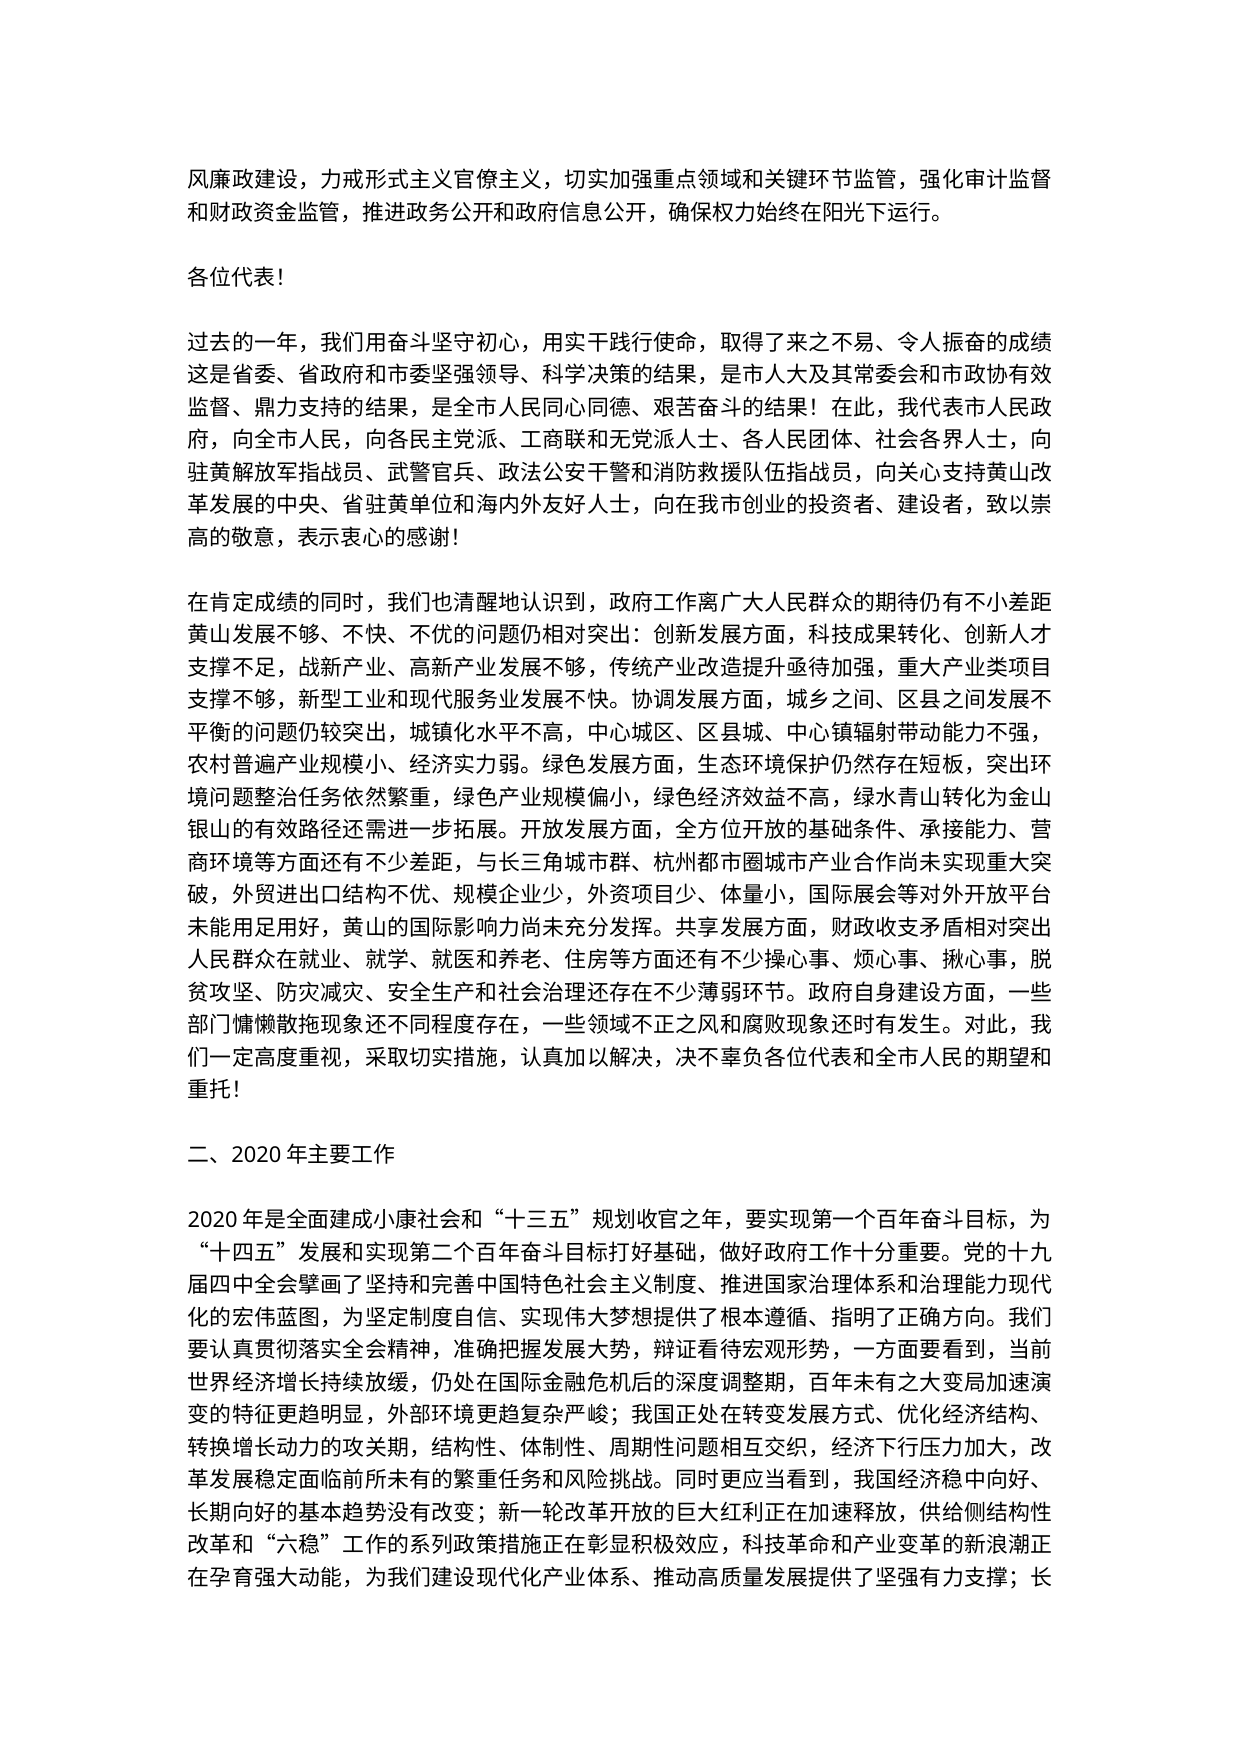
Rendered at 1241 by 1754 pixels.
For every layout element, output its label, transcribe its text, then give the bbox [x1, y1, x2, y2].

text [187, 1202, 1053, 1592]
text 各位代表！ [187, 259, 1053, 292]
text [187, 162, 1053, 227]
text 过去的一年，我们用奋斗坚守初心，用实干践行使命，取得了来之不易、令人振奋的成绩。这是省委、省政府和市委坚强领导、科学决策的结果，是市人大及其常委会和市政协有效监督、鼎力支持的结果，是全市人民同心同德、艰苦奋斗的结果！在此，我代表市人民政府，向全市人民，向各民主党派、工商联和无党派人士、各人民团体、社会各界人士，向驻黄解放军指战员、武警官兵、政法公安干警和消防救援队伍指战员，向关心支持黄山改革发展的中央、省驻黄单位和海内外友好人士，向在我市创业的投资者、建设者，致以崇高的敬意，表示衷心的感谢！ [187, 324, 1053, 552]
text 二、2020年主要工作 [187, 1137, 1053, 1169]
text 在肯定成绩的同时，我们也清醒地认识到，政府工作离广大人民群众的期待仍有不小差距，黄山发展不够、不快、不优的问题仍相对突出：创新发展方面，科技成果转化、创新人才支撑不足，战新产业、高新产业发展不够，传统产业改造提升亟待加强，重大产业类项目支撑不够，新型工业和现代服务业发展不快。协调发展方面，城乡之间、区县之间发展不平衡的问题仍较突出，城镇化水平不高，中心城区、区县城、中心镇辐射带动能力不强，农村普遍产业规模小、经济实力弱。绿色发展方面，生态环境保护仍然存在短板，突出环境问题整治任务依然繁重，绿色产业规模偏小，绿色经济效益不高，绿水青山转化为金山银山的有效路径还需进一步拓展。开放发展方面，全方位开放的基础条件、承接能力、营商环境等方面还有不少差距，与长三角城市群、杭州都市圈城市产业合作尚未实现重大突破，外贸进出口结构不优、规模企业少，外资项目少、体量小，国际展会等对外开放平台未能用足用好，黄山的国际影响力尚未充分发挥。共享发展方面，财政收支矛盾相对突出，人民群众在就业、就学、就医和养老、住房等方面还有不少操心事、烦心事、揪心事，脱贫攻坚、防灾减灾、安全生产和社会治理还存在不少薄弱环节。政府自身建设方面，一些部门慵懒散拖现象还不同程度存在，一些领域不正之风和腐败现象还时有发生。对此，我们一定高度重视，采取切实措施，认真加以解决，决不辜负各位代表和全市人民的期望和重托！ [187, 584, 1053, 1104]
